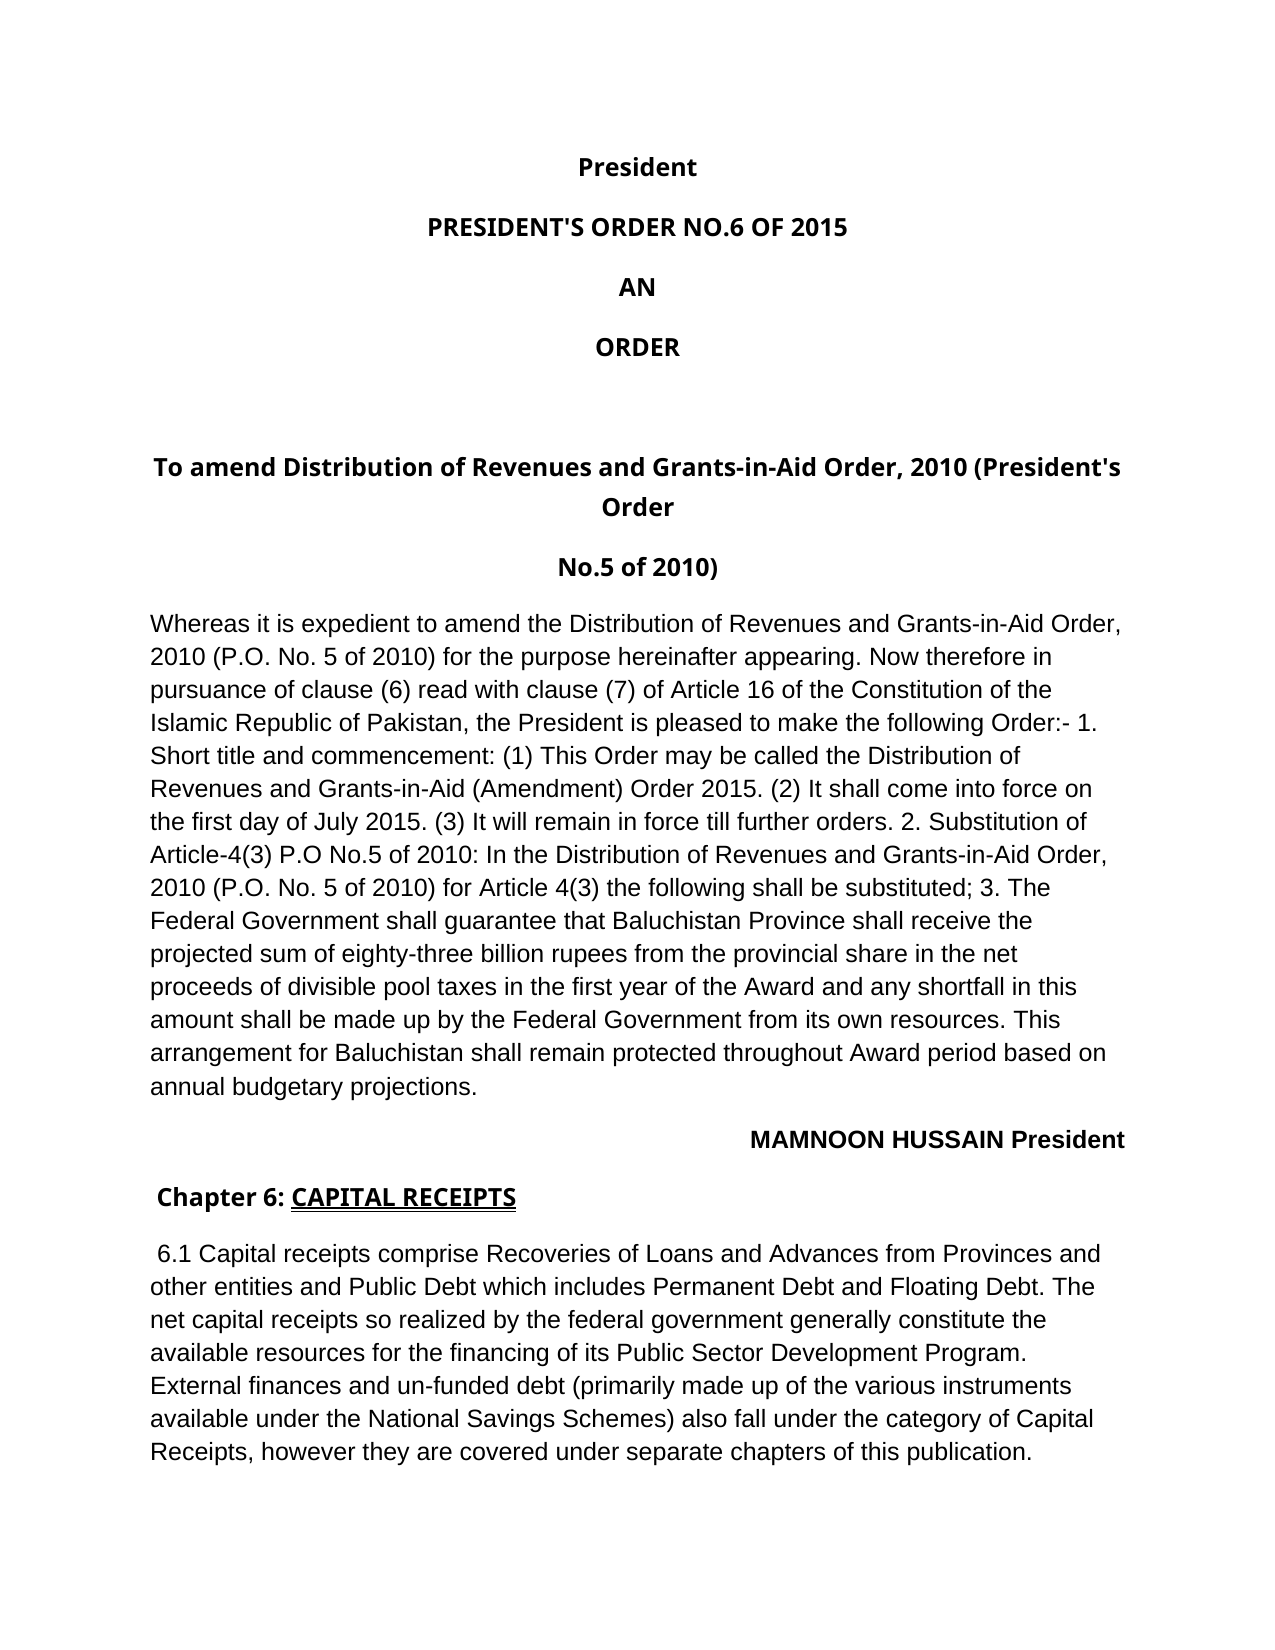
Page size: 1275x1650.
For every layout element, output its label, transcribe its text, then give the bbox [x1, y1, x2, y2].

text PRESIDENT'S ORDER NO.6 OF 2015 [150, 210, 1125, 244]
text ORDER [150, 330, 1125, 364]
text To amend Distribution of Revenues and Grants-in-Aid Order, 2010 (President's Order [150, 450, 1125, 523]
text MAMNOON HUSSAIN President [150, 1125, 1125, 1154]
text No.5 of 2010) [150, 549, 1125, 583]
text President [150, 150, 1125, 184]
text Chapter 6: CAPITAL RECEIPTS [150, 1179, 1125, 1213]
text 6.1 Capital receipts comprise Recoveries of Loans and Advances from Provinces and other entities and Public Debt which includes Permanent Debt and Floating Debt. The net capital receipts so realized by the federal government generally constitute the available resources for the financing of its Public Sector Development Program. External finances and un-funded debt (primarily made up of the various instruments available under the National Savings Schemes) also fall under the category of Capital Receipts, however they are covered under separate chapters of this publication. [150, 1239, 1125, 1466]
text Whereas it is expedient to amend the Distribution of Revenues and Grants-in-Aid Order, 2010 (P.O. No. 5 of 2010) for the purpose hereinafter appearing. Now therefore in pursuance of clause (6) read with clause (7) of Article 16 of the Constitution of the Islamic Republic of Pakistan, the President is pleased to make the following Order:- 1. Short title and commencement: (1) This Order may be called the Distribution of Revenues and Grants-in-Aid (Amendment) Order 2015. (2) It shall come into force on the first day of July 2015. (3) It will remain in force till further orders. 2. Substitution of Article-4(3) P.O No.5 of 2010: In the Distribution of Revenues and Grants-in-Aid Order, 2010 (P.O. No. 5 of 2010) for Article 4(3) the following shall be substituted; 3. The Federal Government shall guarantee that Baluchistan Province shall receive the projected sum of eighty-three billion rupees from the provincial share in the net proceeds of divisible pool taxes in the first year of the Award and any shortfall in this amount shall be made up by the Federal Government from its own resources. This arrangement for Baluchistan shall remain protected throughout Award period based on annual budgetary projections. [150, 609, 1125, 1100]
text AN [150, 270, 1125, 304]
